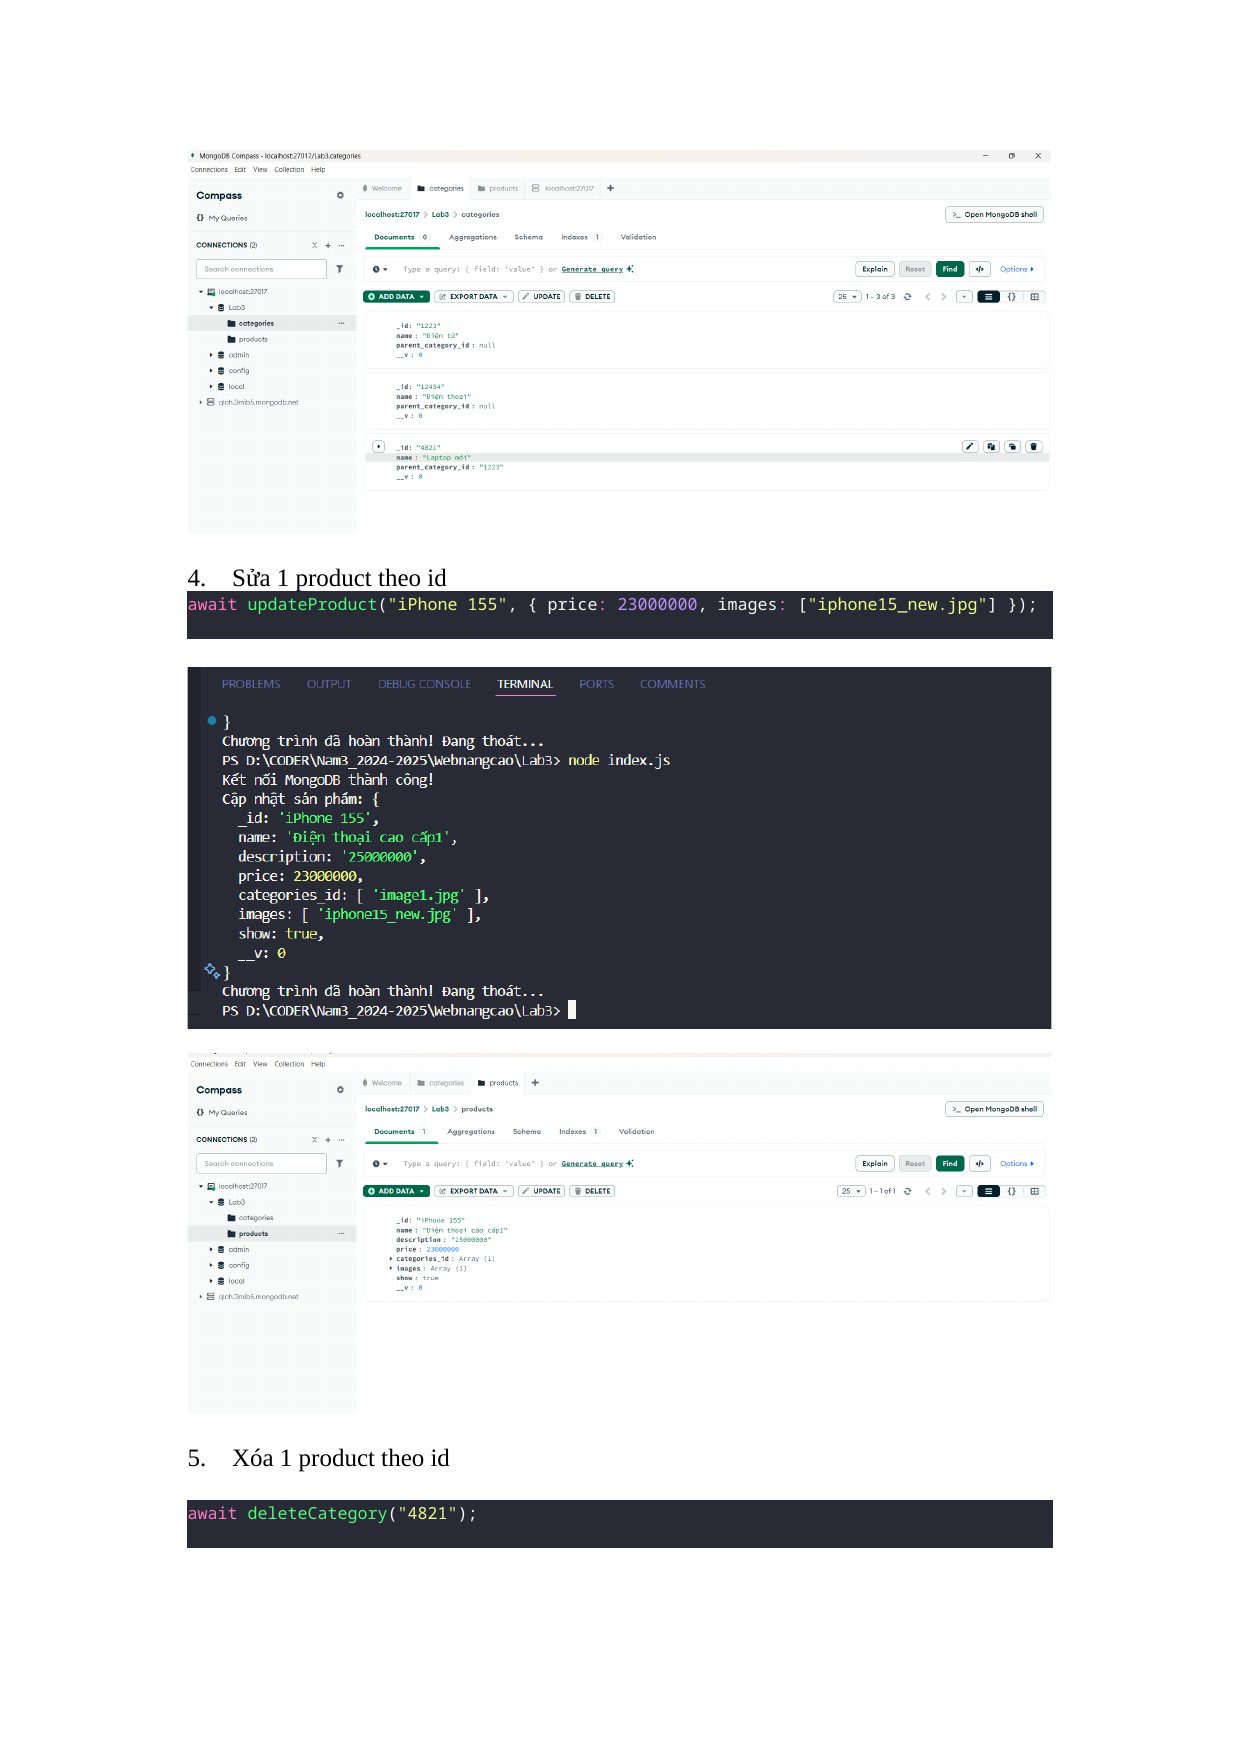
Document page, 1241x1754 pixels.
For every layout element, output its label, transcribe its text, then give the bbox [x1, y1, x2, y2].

picture [187, 667, 1052, 1029]
list Sửa 1 product theo id [187, 563, 1053, 591]
text await updateProduct("iPhone 155", { price: 23000000, images: ["iphone15_new.jpg"] }); [187, 591, 1053, 615]
picture [187, 1053, 1052, 1414]
list Xóa 1 product theo id [187, 1443, 1053, 1471]
text await deleteCategory("4821"); [187, 1500, 1053, 1524]
picture [187, 150, 1052, 534]
